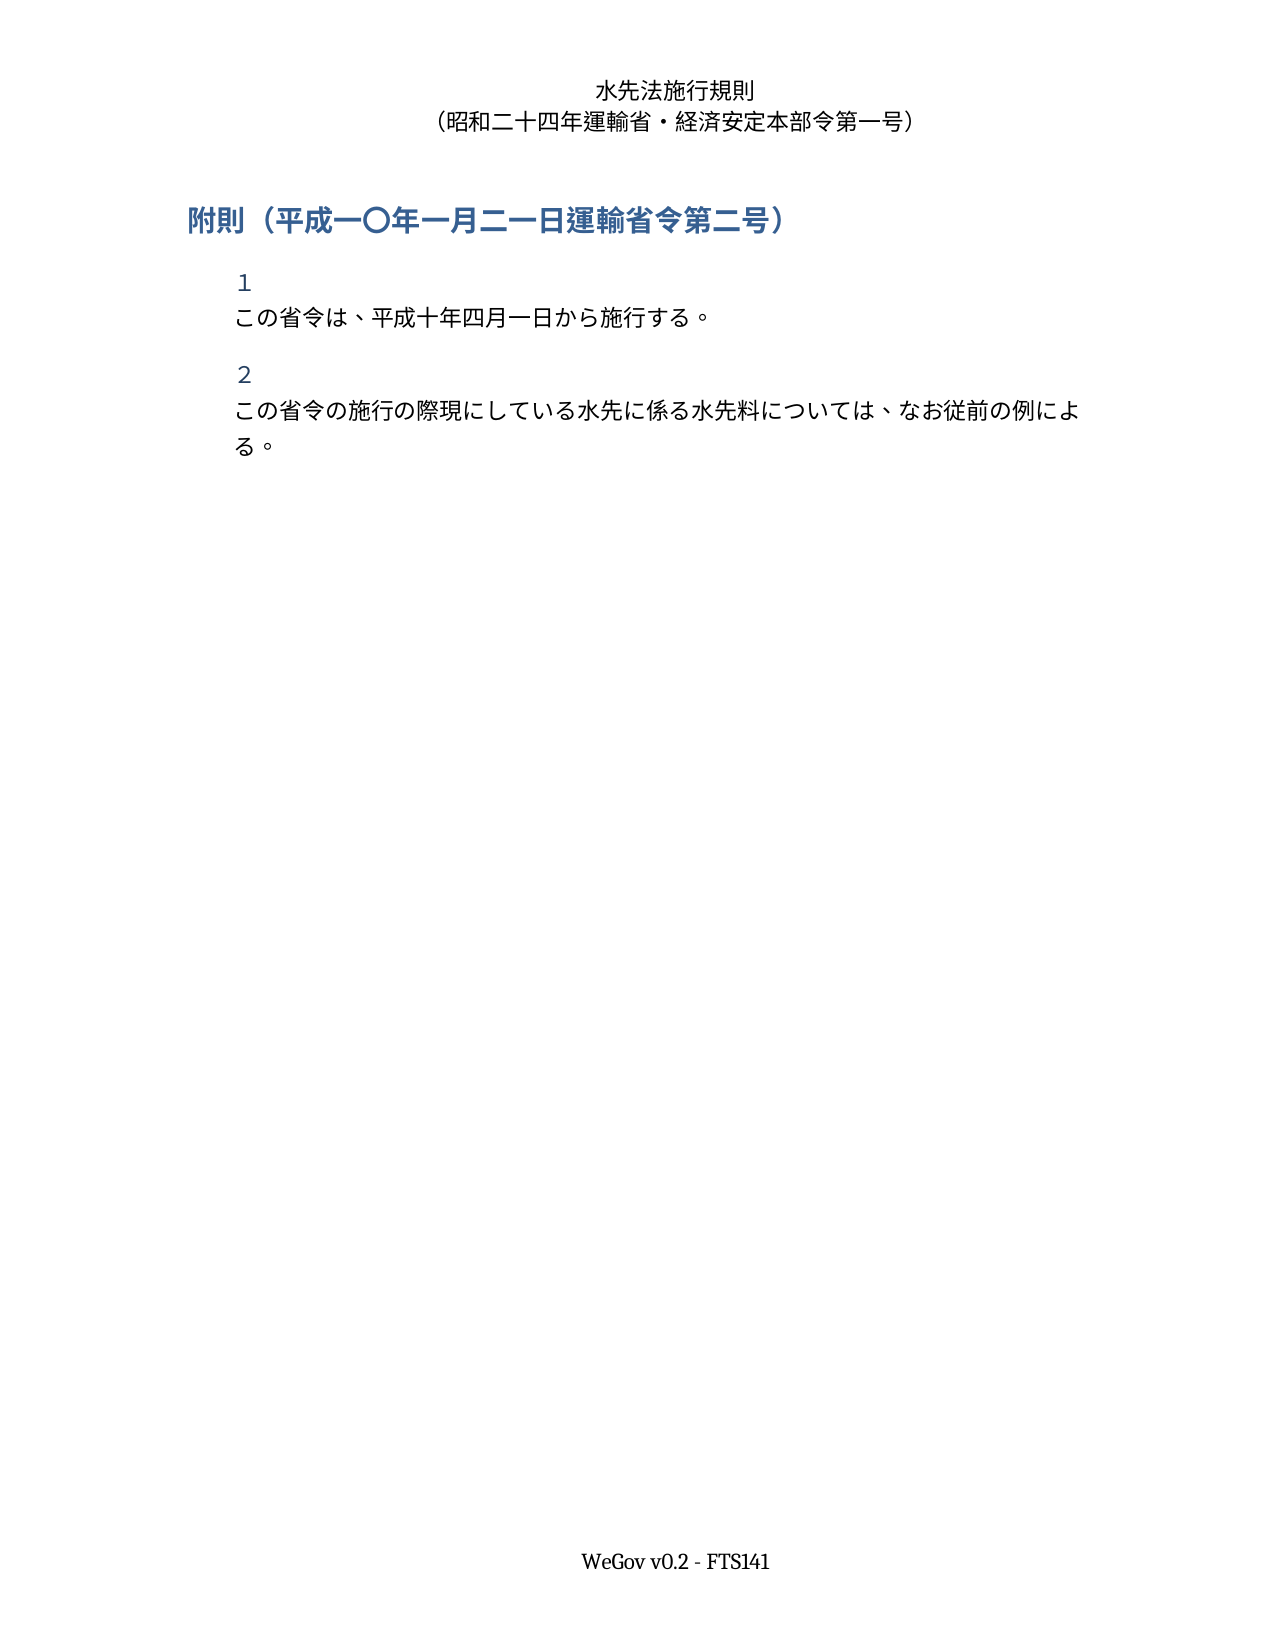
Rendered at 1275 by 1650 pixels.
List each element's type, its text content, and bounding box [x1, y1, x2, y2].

subtitle １ [233, 266, 1087, 298]
subtitle ２ [233, 359, 1087, 390]
subtitle 附則（平成一〇年一月二一日運輸省令第二号） [187, 200, 1087, 240]
text この省令の施行の際現にしている水先に係る水先料については、なお従前の例による。 [233, 395, 1087, 462]
text この省令は、平成十年四月一日から施行する。 [233, 302, 1087, 334]
